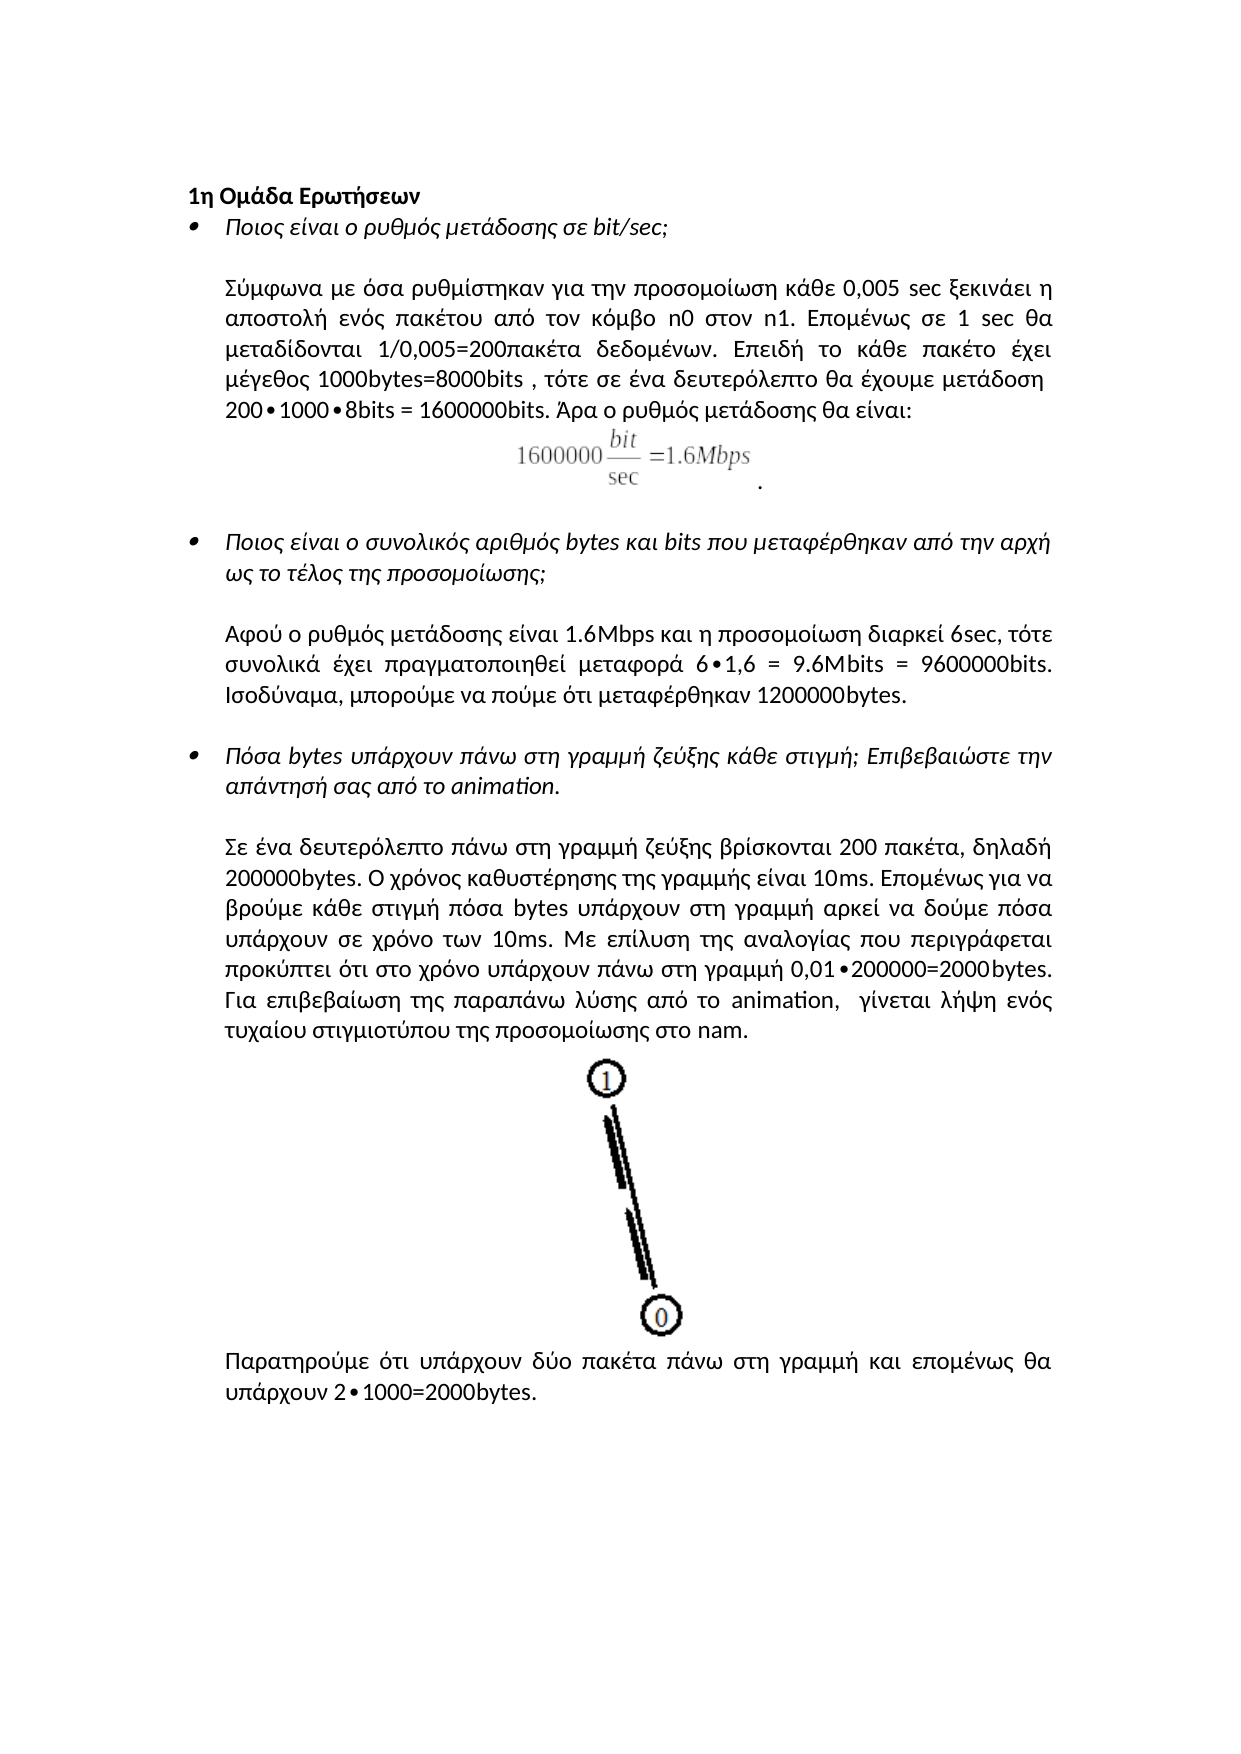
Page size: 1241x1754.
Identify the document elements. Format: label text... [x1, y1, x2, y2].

list Ποιος είναι ο συνολικός αριθμός bytes και bits που μεταφέρθηκαν από την αρχή ως το τέλος της προσομοίωσης; [187, 526, 1053, 587]
list Σύμφωνα με όσα ρυθμίστηκαν για την προσομοίωση κάθε 0,005 sec ξεκινάει η αποστολή ενός πακέτου από τον κόμβο n0 στον n1. Επομένως σε 1 sec θα μεταδίδονται 1/0,005=200πακέτα δεδομένων. Επειδή το κάθε πακέτο έχει μέγεθος 1000bytes=8000bits , τότε σε ένα δευτερόλεπτο θα έχουμε μετάδοση 200∙1000∙8bits = 1600000bits. Άρα ο ρυθμός μετάδοσης θα είναι: [225, 272, 1053, 425]
list Ποιος είναι ο ρυθμός μετάδοσης σε bit/sec; [187, 211, 1053, 242]
list Παρατηρούμε ότι υπάρχουν δύο πακέτα πάνω στη γραμμή και επομένως θα υπάρχουν 2∙1000=2000bytes. [225, 1345, 1053, 1406]
list Σε ένα δευτερόλεπτο πάνω στη γραμμή ζεύξης βρίσκονται 200 πακέτα, δηλαδή 200000bytes. Ο χρόνος καθυστέρησης της γραμμής είναι 10ms. Επομένως για να βρούμε κάθε στιγμή πόσα bytes υπάρχουν στη γραμμή αρκεί να δούμε πόσα υπάρχουν σε χρόνο των 10ms. Με επίλυση της αναλογίας που περιγράφεται προκύπτει ότι στο χρόνο υπάρχουν πάνω στη γραμμή 0,01∙200000=2000bytes. Για επιβεβαίωση της παραπάνω λύσης από το animation, γίνεται λήψη ενός τυχαίου στιγμιοτύπου της προσομοίωσης στο nam. [225, 831, 1053, 1045]
list . [225, 425, 1053, 496]
text 1η Ομάδα Ερωτήσεων [187, 181, 1053, 211]
list Πόσα bytes υπάρχουν πάνω στη γραμμή ζεύξης κάθε στιγμή; Επιβεβαιώστε την απάντησή σας από το animation. [187, 740, 1053, 801]
list Αφού ο ρυθμός μετάδοσης είναι 1.6Mbps και η προσομοίωση διαρκεί 6sec, τότε συνολικά έχει πραγματοποιηθεί μεταφορά 6∙1,6 = 9.6Μbits = 9600000bits. Ισοδύναμα, μπορούμε να πούμε ότι μεταφέρθηκαν 1200000bytes. [225, 618, 1053, 709]
picture [556, 1045, 722, 1346]
